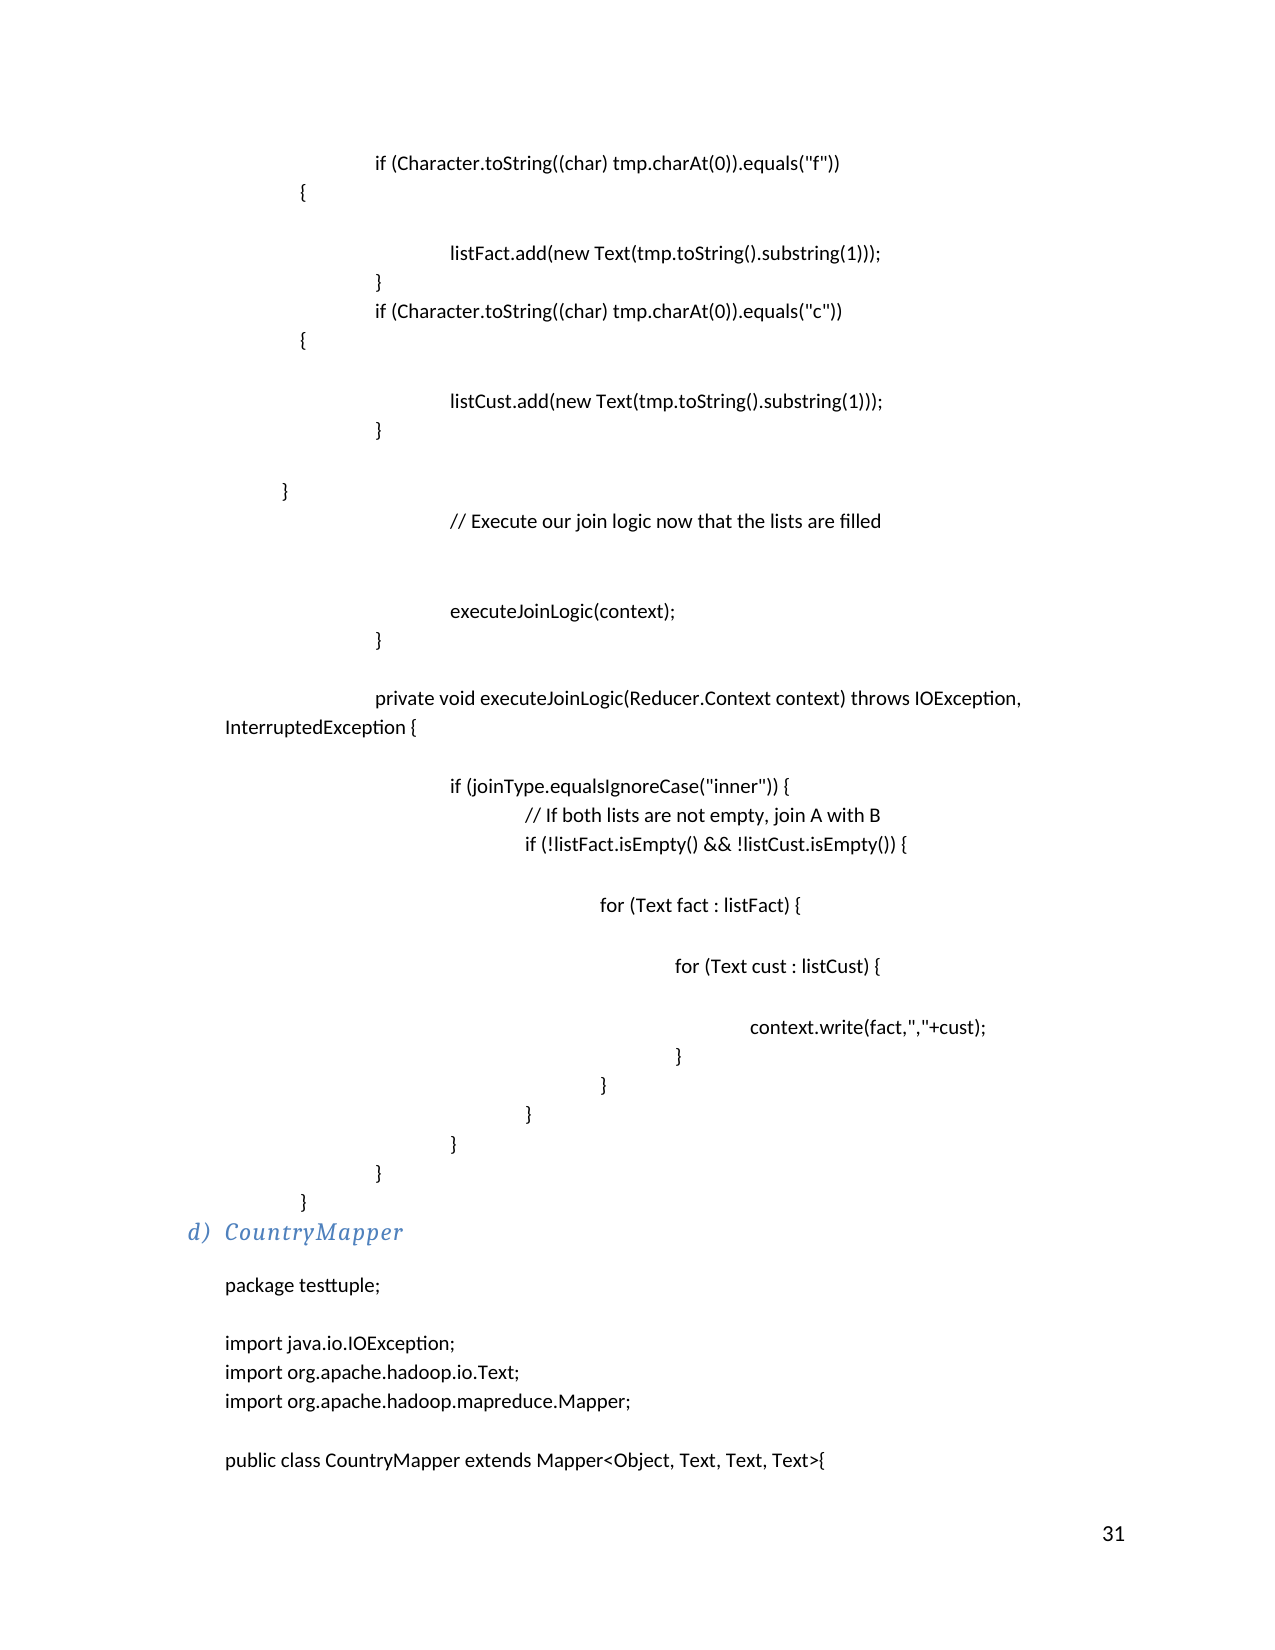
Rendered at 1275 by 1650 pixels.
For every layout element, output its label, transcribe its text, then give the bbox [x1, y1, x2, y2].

text } [225, 479, 1125, 504]
text context.write(fact,","+cust); [225, 1014, 1125, 1039]
text } [225, 1189, 1125, 1214]
text // Execute our join logic now that the lists are filled [225, 508, 1125, 533]
text // If both lists are not empty, join A with B [225, 802, 1125, 827]
subtitle CountryMapper [187, 1218, 1125, 1247]
text } [225, 1043, 1125, 1069]
text listCust.add(new Text(tmp.toString().substring(1))); [225, 388, 1125, 414]
text } [225, 1102, 1125, 1127]
text } [225, 269, 1125, 295]
text executeJoinLogic(context); [225, 598, 1125, 623]
text if (!listFact.isEmpty() && !listCust.isEmpty()) { [225, 831, 1125, 857]
text import org.apache.hadoop.mapreduce.Mapper; [225, 1389, 1125, 1414]
text import org.apache.hadoop.io.Text; [225, 1359, 1125, 1385]
text } [225, 1160, 1125, 1185]
text } [225, 418, 1125, 443]
text if (Character.toString((char) tmp.charAt(0)).equals("f")) [225, 150, 1125, 175]
text } [225, 1131, 1125, 1156]
text package testtuple; [225, 1272, 1125, 1297]
text { [225, 328, 1125, 353]
text import java.io.IOException; [225, 1330, 1125, 1356]
text for (Text cust : listCust) { [225, 953, 1125, 978]
text { [225, 179, 1125, 204]
text if (Character.toString((char) tmp.charAt(0)).equals("c")) [225, 298, 1125, 324]
text } [225, 1072, 1125, 1098]
text listFact.add(new Text(tmp.toString().substring(1))); [225, 240, 1125, 266]
text for (Text fact : listFact) { [225, 892, 1125, 918]
text public class CountryMapper extends Mapper<Object, Text, Text, Text>{ [225, 1447, 1125, 1472]
text if (joinType.equalsIgnoreCase("inner")) { [225, 773, 1125, 798]
text private void executeJoinLogic(Reducer.Context context) throws IOException, InterruptedException { [225, 685, 1125, 740]
text } [225, 627, 1125, 652]
